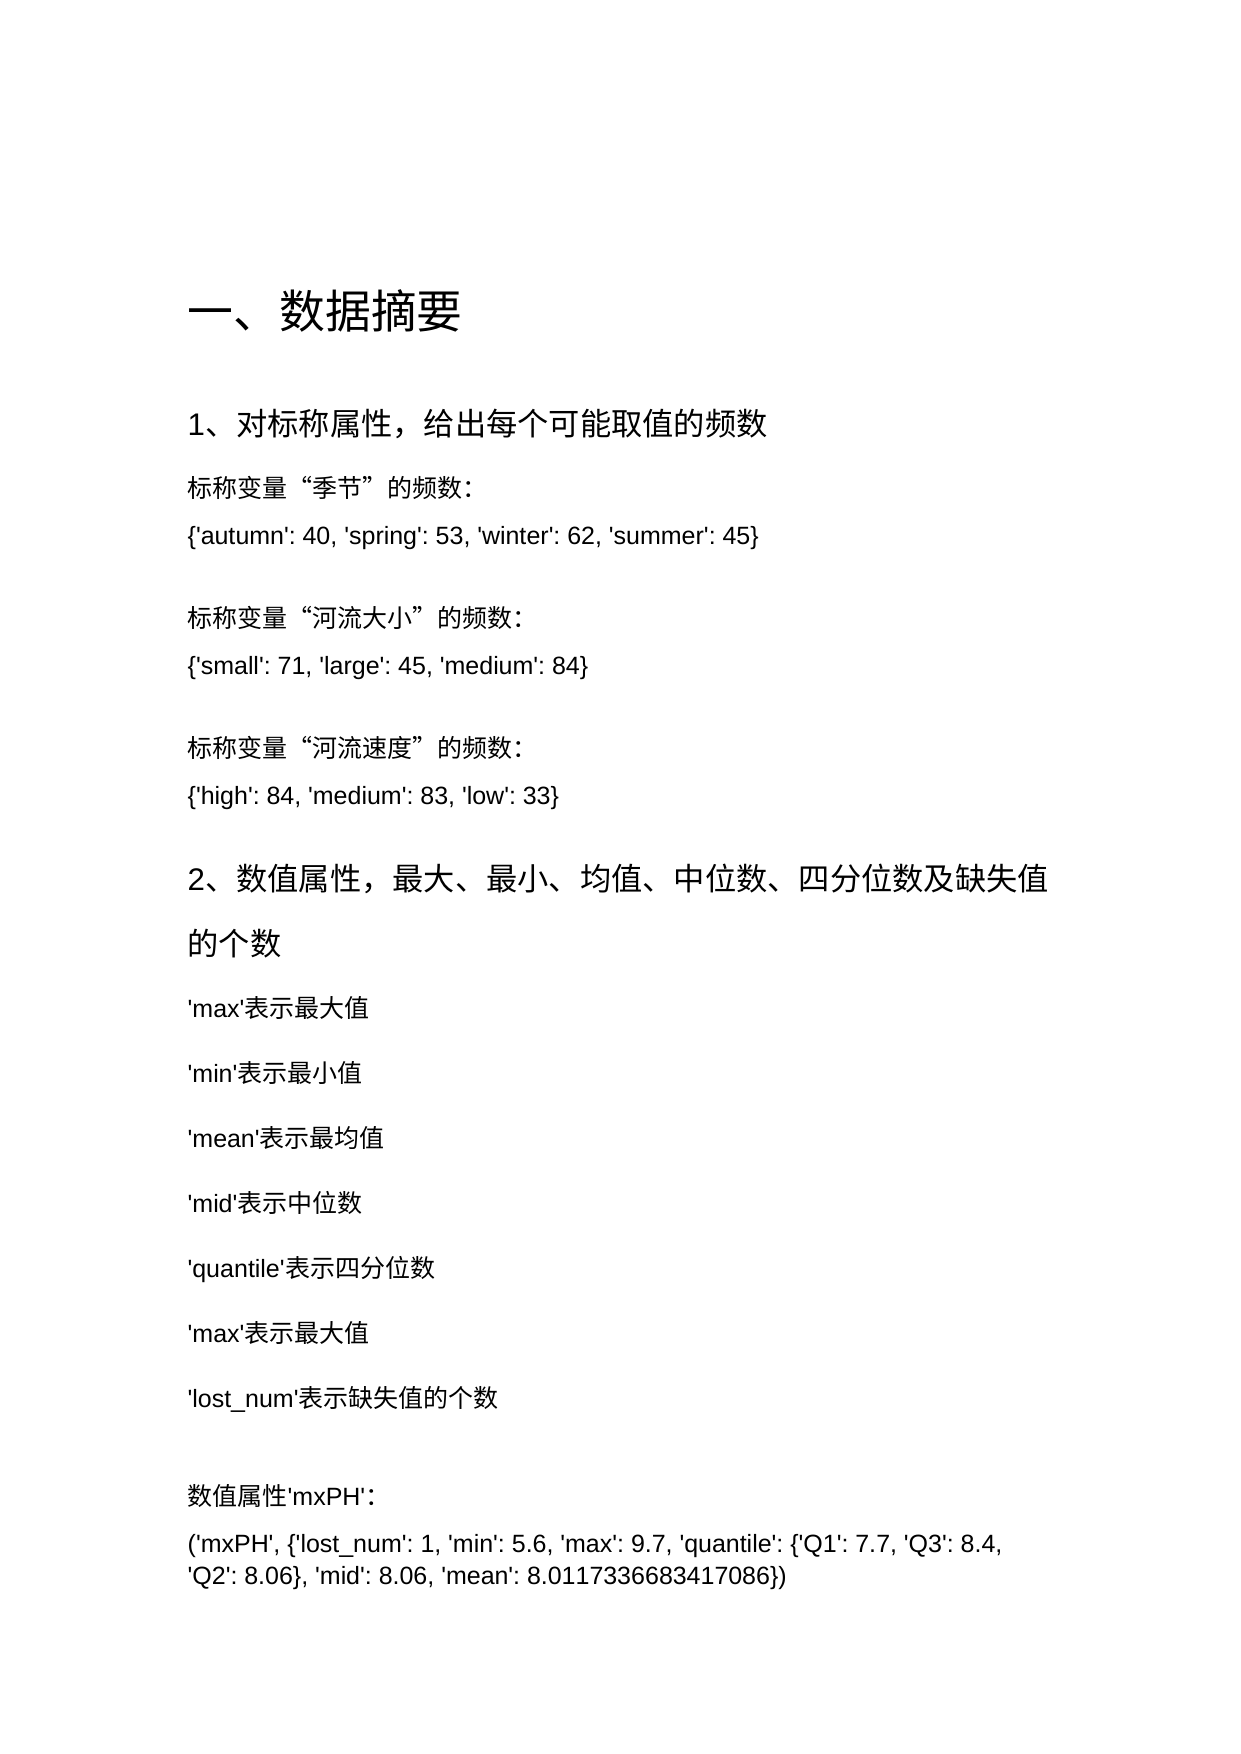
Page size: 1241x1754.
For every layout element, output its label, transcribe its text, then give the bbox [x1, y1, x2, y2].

text 'mean'表示最均值 [187, 1104, 1053, 1169]
text {'small': 71, 'large': 45, 'medium': 84} [187, 649, 1053, 682]
text 'lost_num'表示缺失值的个数 [187, 1364, 1053, 1429]
text 'max'表示最大值 [187, 974, 1053, 1039]
text 'quantile'表示四分位数 [187, 1234, 1053, 1299]
text 标称变量“河流大小”的频数： [187, 584, 1053, 649]
text 标称变量“季节”的频数： [187, 454, 1053, 519]
text 2、数值属性，最大、最小、均值、中位数、四分位数及缺失值的个数 [187, 844, 1053, 974]
text 'max'表示最大值 [187, 1299, 1053, 1364]
text ('mxPH', {'lost_num': 1, 'min': 5.6, 'max': 9.7, 'quantile': {'Q1': 7.7, 'Q3': 8.4, 'Q2': 8.06}, 'mid': 8.06, 'mean': 8.0117336683417086}) [187, 1527, 1053, 1592]
text 'mid'表示中位数 [187, 1169, 1053, 1234]
text 1、对标称属性，给出每个可能取值的频数 [187, 389, 1053, 454]
text {'autumn': 40, 'spring': 53, 'winter': 62, 'summer': 45} [187, 519, 1053, 552]
text 一、数据摘要 [187, 259, 1053, 357]
text {'high': 84, 'medium': 83, 'low': 33} [187, 779, 1053, 812]
text 数值属性'mxPH'： [187, 1462, 1053, 1527]
text 标称变量“河流速度”的频数： [187, 714, 1053, 779]
text 'min'表示最小值 [187, 1039, 1053, 1104]
